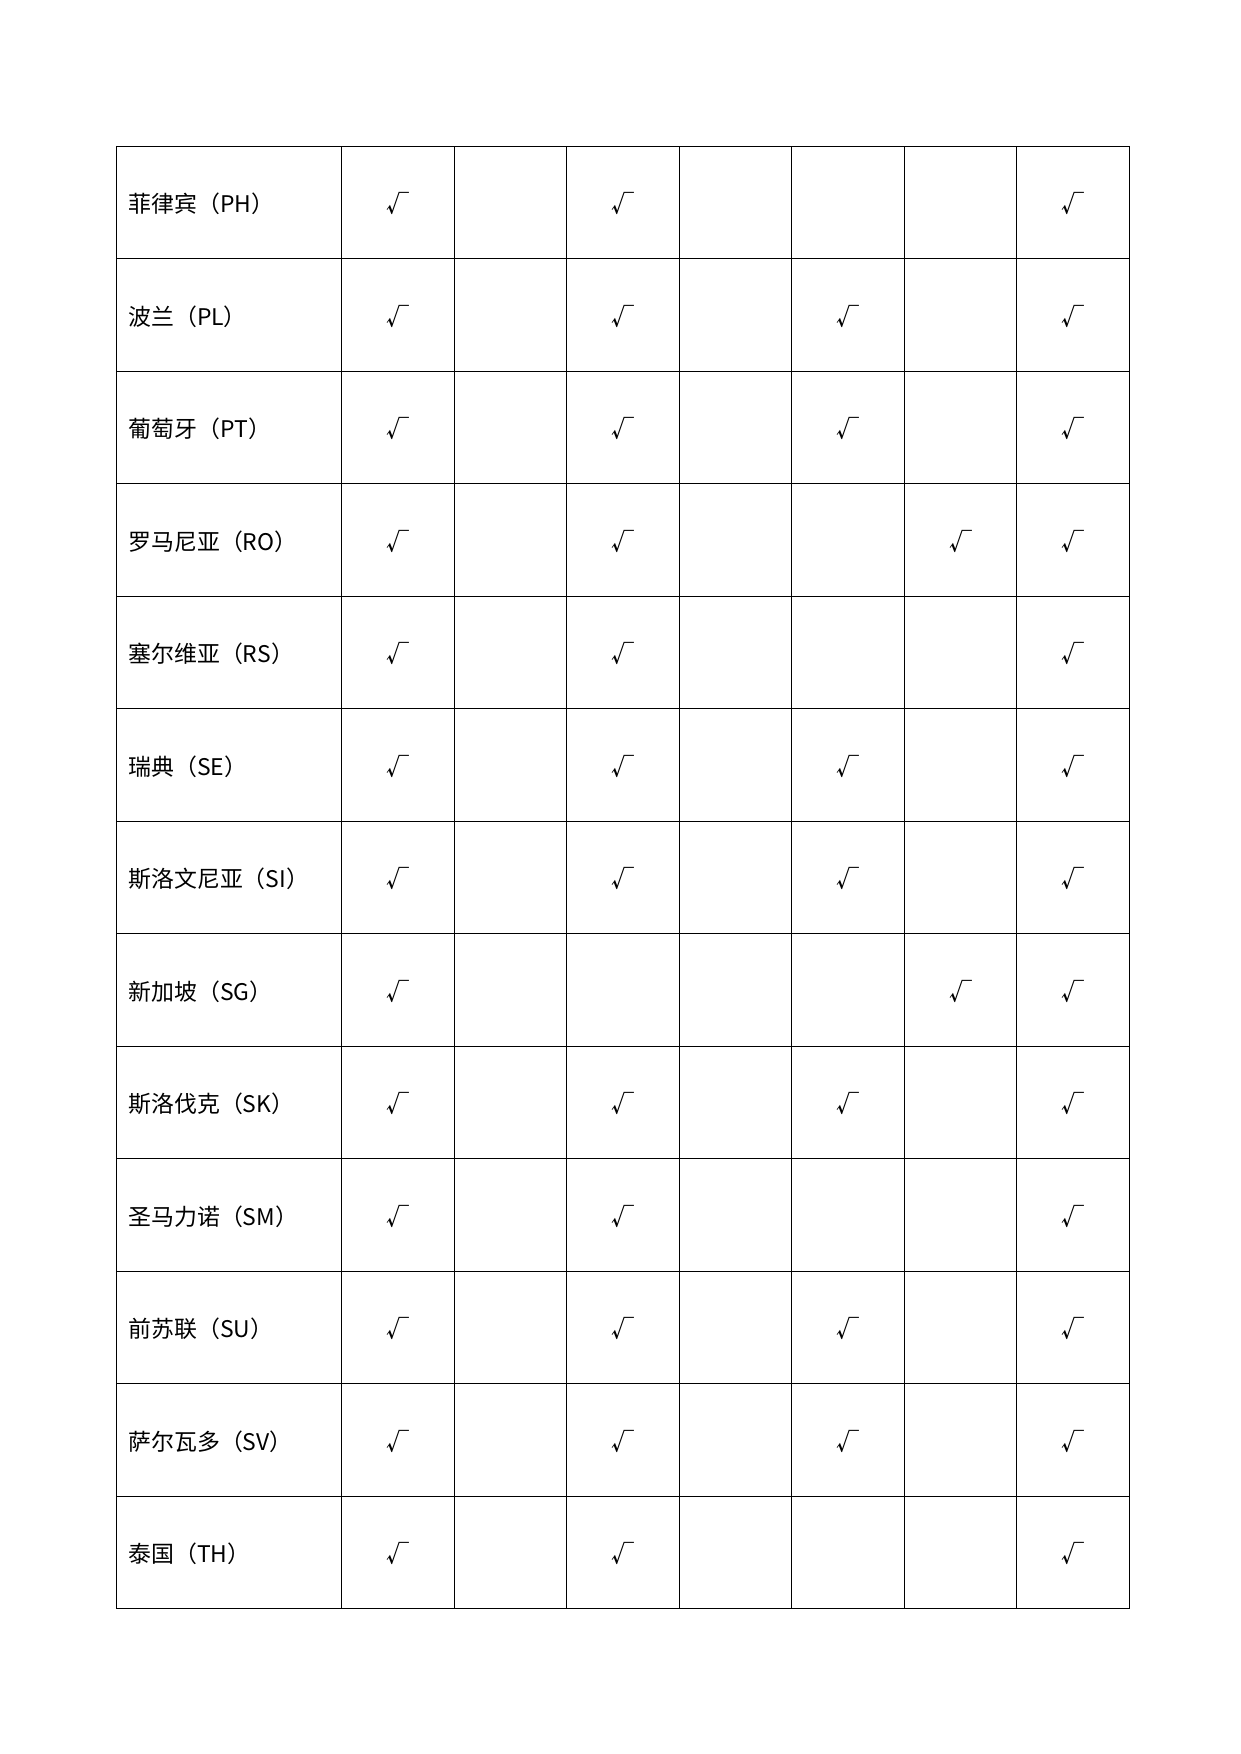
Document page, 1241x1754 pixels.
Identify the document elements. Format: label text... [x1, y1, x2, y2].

table_cell √ [792, 259, 904, 371]
table_cell [455, 1047, 566, 1158]
table_cell √ [567, 1384, 679, 1496]
table_cell √ [342, 1047, 454, 1158]
table_cell [905, 1272, 1016, 1383]
table_cell [680, 1497, 791, 1608]
table_cell √ [1017, 1384, 1129, 1496]
table_cell [455, 709, 566, 821]
table_cell 塞尔维亚（RS） [117, 597, 341, 708]
table_cell [905, 259, 1016, 371]
table_cell [905, 1047, 1016, 1158]
table_cell [455, 1159, 566, 1271]
table_cell √ [1017, 597, 1129, 708]
table_cell √ [1017, 1159, 1129, 1271]
table_cell 前苏联（SU） [117, 1272, 341, 1383]
table_cell [792, 934, 904, 1046]
table_cell [680, 259, 791, 371]
table_cell √ [567, 1047, 679, 1158]
table_cell √ [567, 709, 679, 821]
table_cell √ [567, 1272, 679, 1383]
table_cell 斯洛伐克（SK） [117, 1047, 341, 1158]
table_cell √ [567, 597, 679, 708]
table_cell √ [905, 484, 1016, 596]
table_cell [680, 372, 791, 483]
table_cell [680, 1272, 791, 1383]
table_cell √ [792, 709, 904, 821]
table_cell 瑞典（SE） [117, 709, 341, 821]
table_cell √ [792, 1272, 904, 1383]
table_cell [680, 822, 791, 933]
table_cell √ [792, 372, 904, 483]
table_cell [905, 372, 1016, 483]
table_cell [792, 484, 904, 596]
table_cell [680, 1384, 791, 1496]
table_cell [455, 1497, 566, 1608]
table_cell √ [567, 259, 679, 371]
table_cell [455, 934, 566, 1046]
table_cell 圣马力诺（SM） [117, 1159, 341, 1271]
table_cell 罗马尼亚（RO） [117, 484, 341, 596]
table_cell [455, 372, 566, 483]
table_cell [792, 1159, 904, 1271]
table_cell √ [567, 1497, 679, 1608]
table_cell [792, 1497, 904, 1608]
table_cell √ [342, 1384, 454, 1496]
table_cell 泰国（TH） [117, 1497, 341, 1608]
table_cell [680, 1159, 791, 1271]
table_cell [455, 147, 566, 258]
table_cell [455, 484, 566, 596]
table_cell √ [567, 484, 679, 596]
table_cell [905, 597, 1016, 708]
table_cell √ [567, 372, 679, 483]
table_cell [905, 1159, 1016, 1271]
table_cell √ [792, 822, 904, 933]
table_cell √ [342, 1272, 454, 1383]
table_cell √ [1017, 484, 1129, 596]
table_cell √ [567, 1159, 679, 1271]
table_cell [455, 1384, 566, 1496]
table_cell [905, 822, 1016, 933]
table_cell [680, 484, 791, 596]
table_cell [680, 934, 791, 1046]
table_cell √ [792, 1047, 904, 1158]
table_cell [905, 1384, 1016, 1496]
table_cell √ [1017, 709, 1129, 821]
table_cell [680, 1047, 791, 1158]
table_cell √ [1017, 147, 1129, 258]
table_cell [455, 259, 566, 371]
table_cell 菲律宾（PH） [117, 147, 341, 258]
table_cell √ [342, 259, 454, 371]
table_cell [567, 934, 679, 1046]
table_cell √ [342, 709, 454, 821]
table_cell √ [342, 484, 454, 596]
table_cell √ [1017, 372, 1129, 483]
table_cell √ [1017, 1272, 1129, 1383]
table_cell √ [342, 822, 454, 933]
table_cell [905, 1497, 1016, 1608]
table_cell [792, 597, 904, 708]
table_cell [792, 147, 904, 258]
table_cell √ [905, 934, 1016, 1046]
table_cell 萨尔瓦多（SV） [117, 1384, 341, 1496]
table_cell √ [1017, 1047, 1129, 1158]
table_cell [680, 597, 791, 708]
table_cell √ [342, 1159, 454, 1271]
table_cell [455, 597, 566, 708]
table_cell [455, 1272, 566, 1383]
table_cell √ [342, 597, 454, 708]
table_cell √ [1017, 934, 1129, 1046]
table_cell 斯洛文尼亚（SI） [117, 822, 341, 933]
table_cell [455, 822, 566, 933]
table_cell [680, 147, 791, 258]
table_cell √ [567, 822, 679, 933]
table_cell √ [342, 1497, 454, 1608]
table_cell [905, 147, 1016, 258]
table_cell √ [1017, 1497, 1129, 1608]
table_cell √ [567, 147, 679, 258]
table_cell √ [342, 934, 454, 1046]
table_cell 葡萄牙（PT） [117, 372, 341, 483]
table_cell √ [342, 147, 454, 258]
table_cell 波兰（PL） [117, 259, 341, 371]
table_cell √ [1017, 259, 1129, 371]
table_cell [905, 709, 1016, 821]
table_cell √ [792, 1384, 904, 1496]
table_cell [680, 709, 791, 821]
table_cell 新加坡（SG） [117, 934, 341, 1046]
table_cell √ [342, 372, 454, 483]
table_cell √ [1017, 822, 1129, 933]
